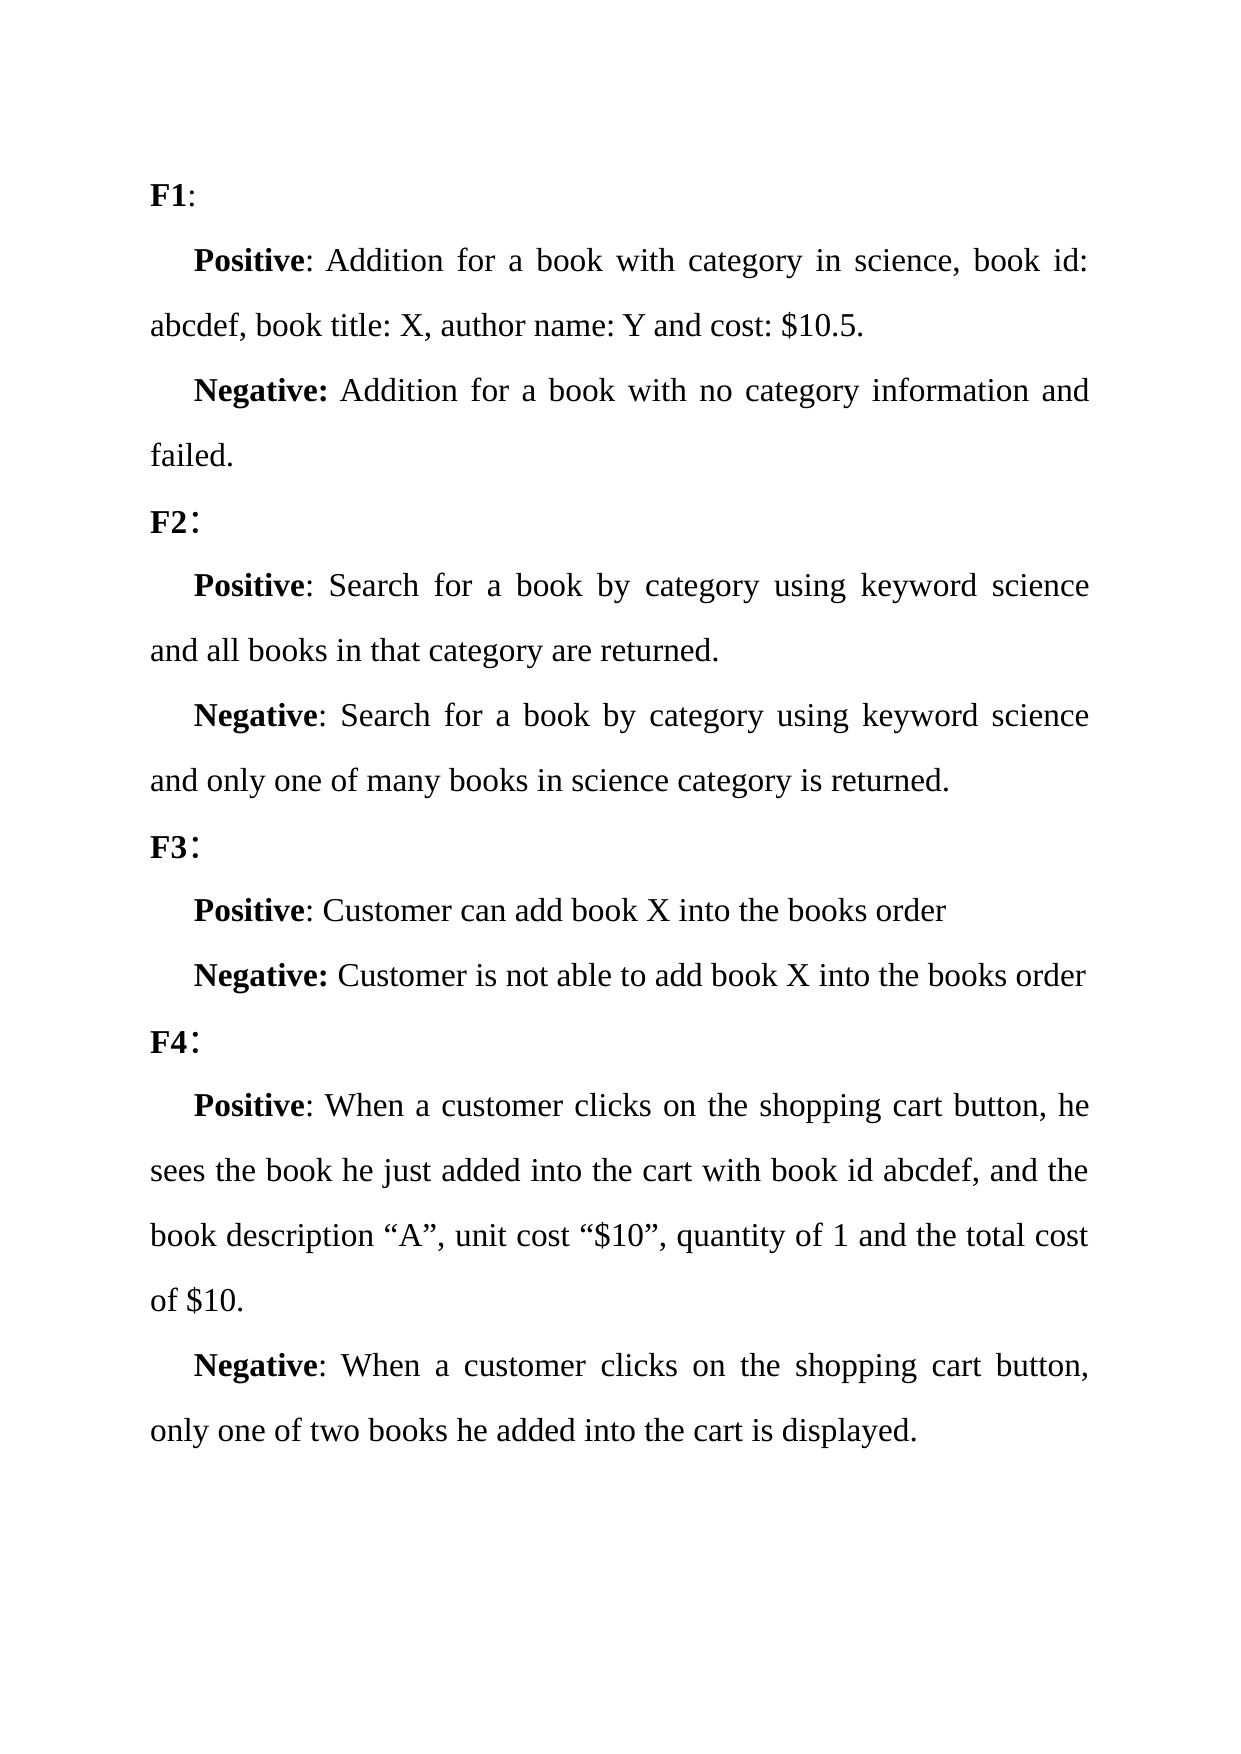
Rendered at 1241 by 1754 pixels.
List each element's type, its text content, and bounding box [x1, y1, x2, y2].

text Positive: Search for a book by category using keyword science and all books in that category are returned. [150, 552, 1090, 682]
text Positive: When a customer clicks on the shopping cart button, he sees the book he just added into the cart with book id abcdef, and the book description “A”, unit cost “$10”, quantity of 1 and the total cost of $10. [150, 1072, 1090, 1332]
text Positive: Addition for a book with category in science, book id: abcdef, book title: X, author name: Y and cost: $10.5. [150, 227, 1090, 357]
text F1: [150, 162, 1090, 227]
text Negative: When a customer clicks on the shopping cart button, only one of two books he added into the cart is displayed. [150, 1332, 1090, 1462]
text Negative: Addition for a book with no category information and failed. [150, 357, 1090, 487]
text Positive: Customer can add book X into the books order [150, 877, 1090, 942]
text F2： [150, 487, 1090, 552]
text Negative: Customer is not able to add book X into the books order [150, 942, 1090, 1007]
text Negative: Search for a book by category using keyword science and only one of many books in science category is returned. [150, 682, 1090, 812]
text F4： [150, 1007, 1090, 1072]
text F3： [150, 812, 1090, 877]
